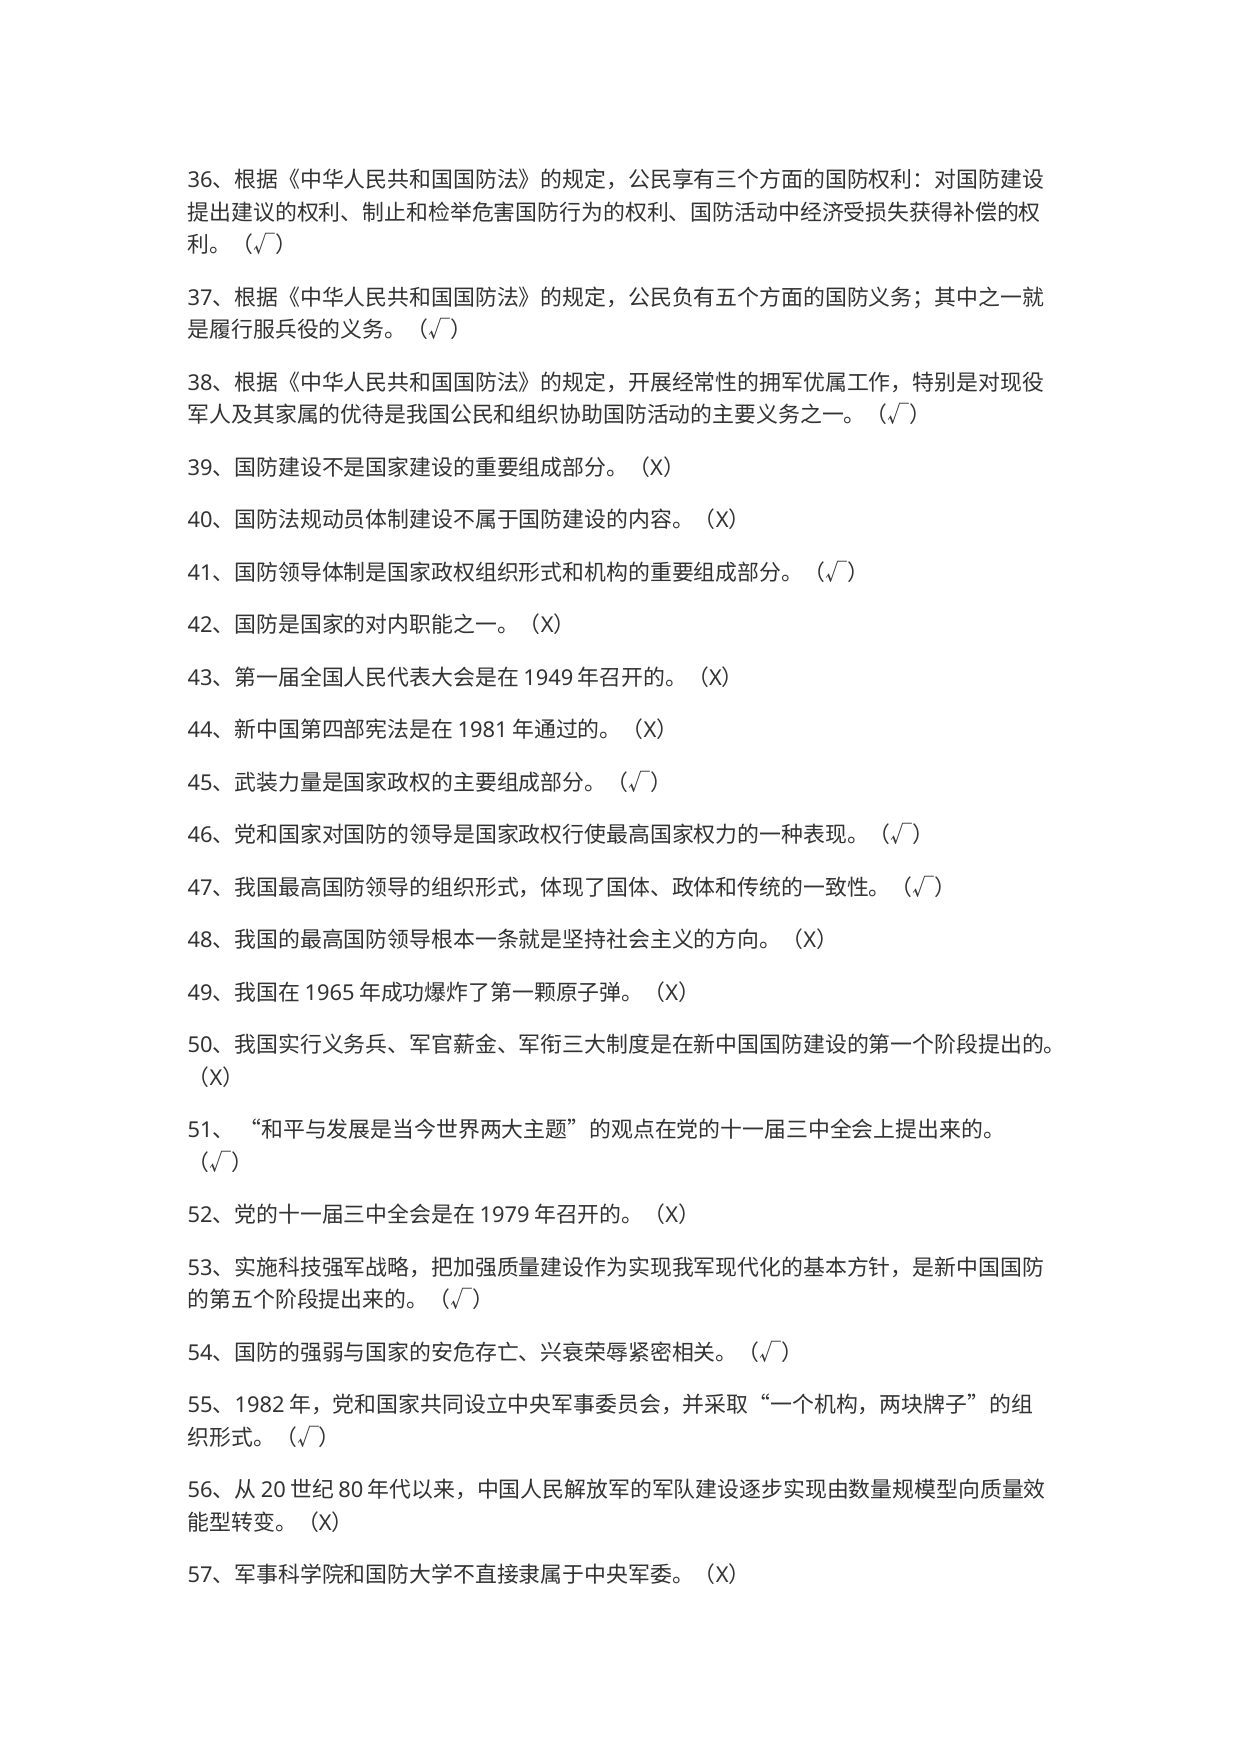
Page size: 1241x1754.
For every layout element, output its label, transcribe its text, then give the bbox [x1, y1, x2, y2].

text 55、1982年，党和国家共同设立中央军事委员会，并采取“一个机构，两块牌子”的组织形式。（√） [187, 1387, 1053, 1452]
text 37、根据《中华人民共和国国防法》的规定，公民负有五个方面的国防义务；其中之一就是履行服兵役的义务。（√） [187, 279, 1053, 344]
text 39、国防建设不是国家建设的重要组成部分。（X） [187, 449, 1053, 482]
text 54、国防的强弱与国家的安危存亡、兴衰荣辱紧密相关。（√） [187, 1334, 1053, 1367]
text 51、 “和平与发展是当今世界两大主题”的观点在党的十一届三中全会上提出来的。（√） [187, 1112, 1053, 1177]
text 50、我国实行义务兵、军官薪金、军衔三大制度是在新中国国防建设的第一个阶段提出的。（X） [187, 1027, 1053, 1092]
text 45、武装力量是国家政权的主要组成部分。（√） [187, 764, 1053, 797]
text 47、我国最高国防领导的组织形式，体现了国体、政体和传统的一致性。（√） [187, 869, 1053, 902]
text 56、从20世纪80年代以来，中国人民解放军的军队建设逐步实现由数量规模型向质量效能型转变。（X） [187, 1472, 1053, 1537]
text 46、党和国家对国防的领导是国家政权行使最高国家权力的一种表现。（√） [187, 817, 1053, 849]
text 48、我国的最高国防领导根本一条就是坚持社会主义的方向。（X） [187, 922, 1053, 954]
text 44、新中国第四部宪法是在1981年通过的。（X） [187, 712, 1053, 744]
text 40、国防法规动员体制建设不属于国防建设的内容。（X） [187, 502, 1053, 534]
text 36、根据《中华人民共和国国防法》的规定，公民享有三个方面的国防权利：对国防建设提出建议的权利、制止和检举危害国防行为的权利、国防活动中经济受损失获得补偿的权利。（√） [187, 162, 1053, 259]
text 57、军事科学院和国防大学不直接隶属于中央军委。（X） [187, 1557, 1053, 1589]
text 42、国防是国家的对内职能之一。（X） [187, 607, 1053, 639]
text 53、实施科技强军战略，把加强质量建设作为实现我军现代化的基本方针，是新中国国防的第五个阶段提出来的。（√） [187, 1249, 1053, 1314]
text 52、党的十一届三中全会是在1979年召开的。（X） [187, 1197, 1053, 1229]
text 38、根据《中华人民共和国国防法》的规定，开展经常性的拥军优属工作，特别是对现役军人及其家属的优待是我国公民和组织协助国防活动的主要义务之一。（√） [187, 364, 1053, 429]
text 41、国防领导体制是国家政权组织形式和机构的重要组成部分。（√） [187, 554, 1053, 587]
text 43、第一届全国人民代表大会是在1949年召开的。（X） [187, 659, 1053, 692]
text 49、我国在1965年成功爆炸了第一颗原子弹。（X） [187, 974, 1053, 1007]
